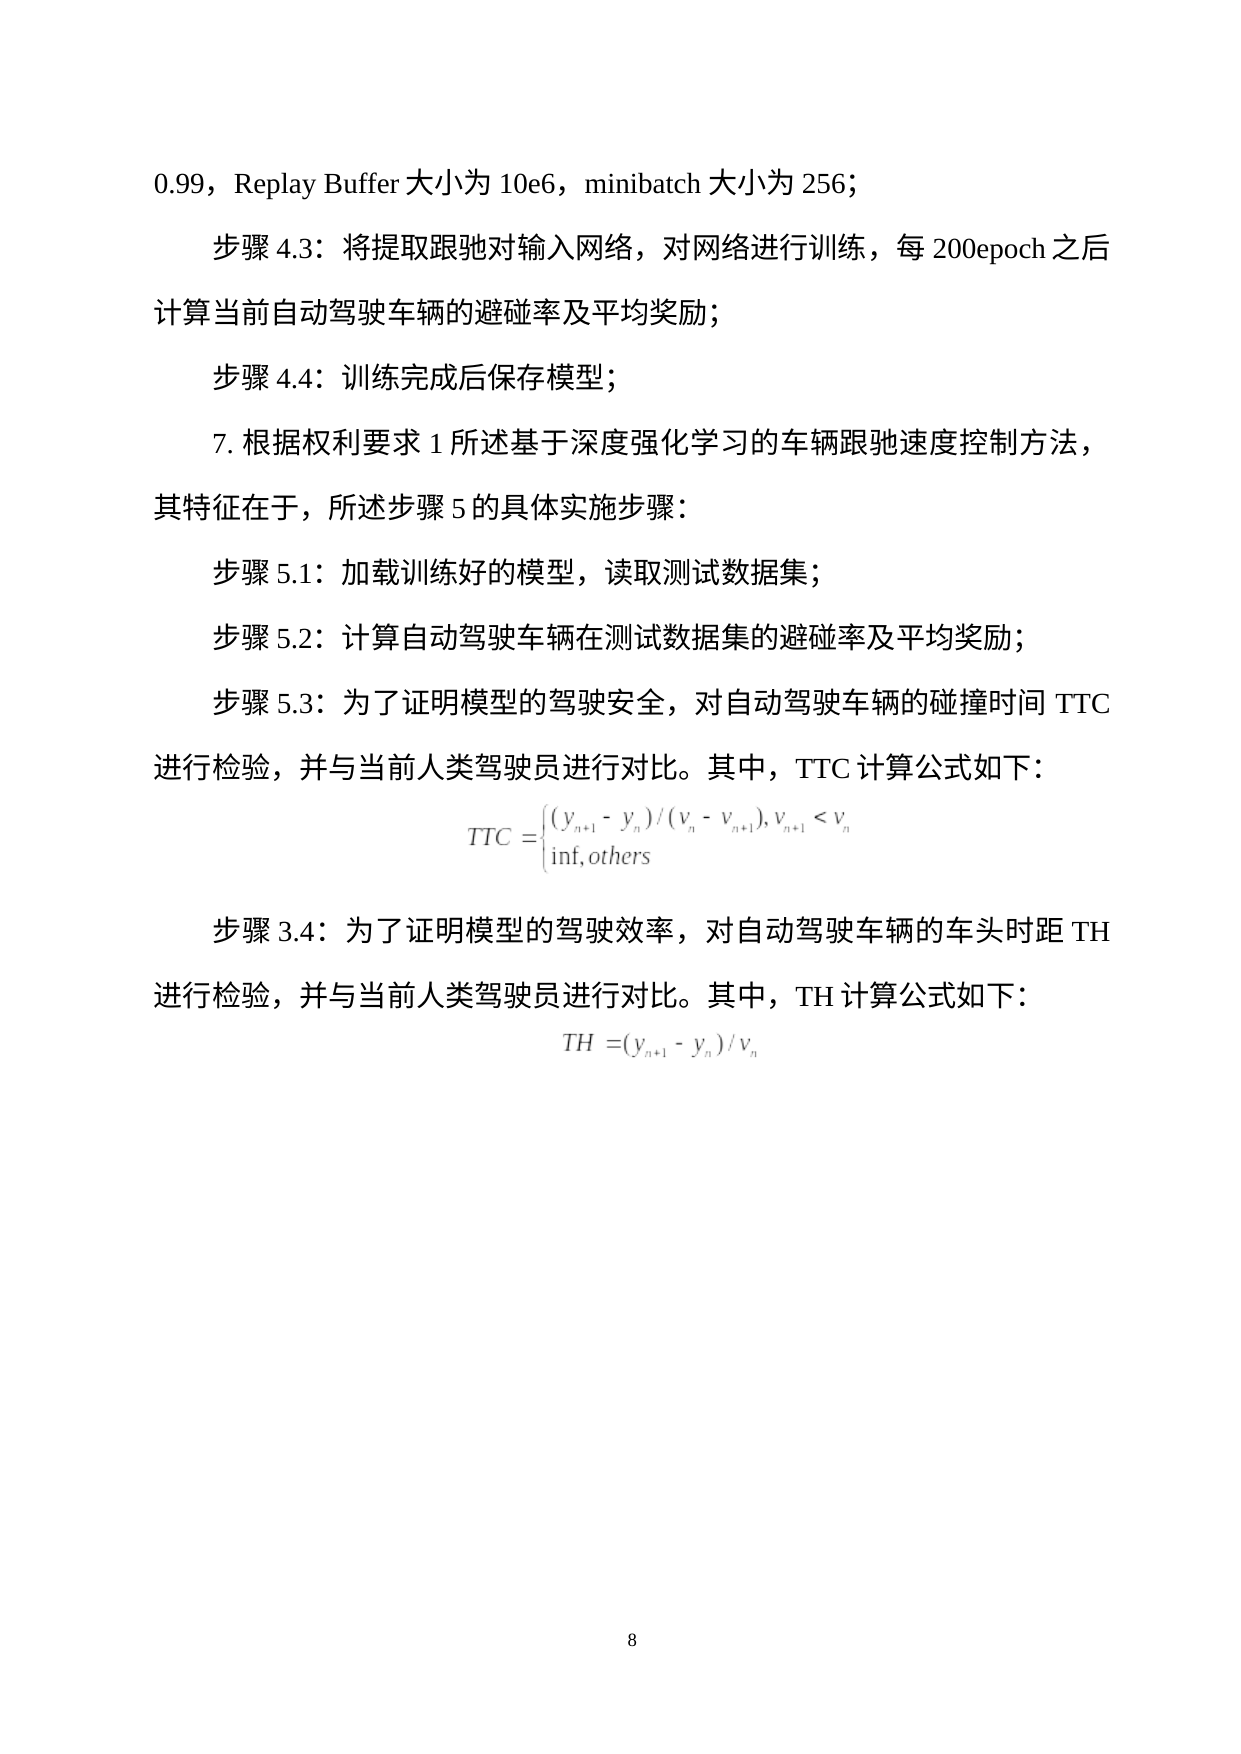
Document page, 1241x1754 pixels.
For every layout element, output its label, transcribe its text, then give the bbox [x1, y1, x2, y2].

text 步骤5.1：加载训练好的模型，读取测试数据集； [153, 539, 1110, 604]
text 步骤5.3：为了证明模型的驾驶安全，对自动驾驶车辆的碰撞时间TTC进行检验，并与当前人类驾驶员进行对比。其中，TTC计算公式如下： [153, 669, 1110, 799]
text 步骤4.4：训练完成后保存模型； [153, 344, 1110, 409]
text 步骤3.4：为了证明模型的驾驶效率，对自动驾驶车辆的车头时距TH进行检验，并与当前人类驾驶员进行对比。其中，TH计算公式如下： [153, 896, 1110, 1026]
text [153, 149, 1110, 214]
text 7. 根据权利要求1所述基于深度强化学习的车辆跟驰速度控制方法，其特征在于，所述步骤5的具体实施步骤： [153, 409, 1110, 539]
text 步骤4.3：将提取跟驰对输入网络，对网络进行训练，每200epoch之后计算当前自动驾驶车辆的避碰率及平均奖励； [153, 214, 1110, 344]
text 步骤5.2：计算自动驾驶车辆在测试数据集的避碰率及平均奖励； [153, 604, 1110, 669]
